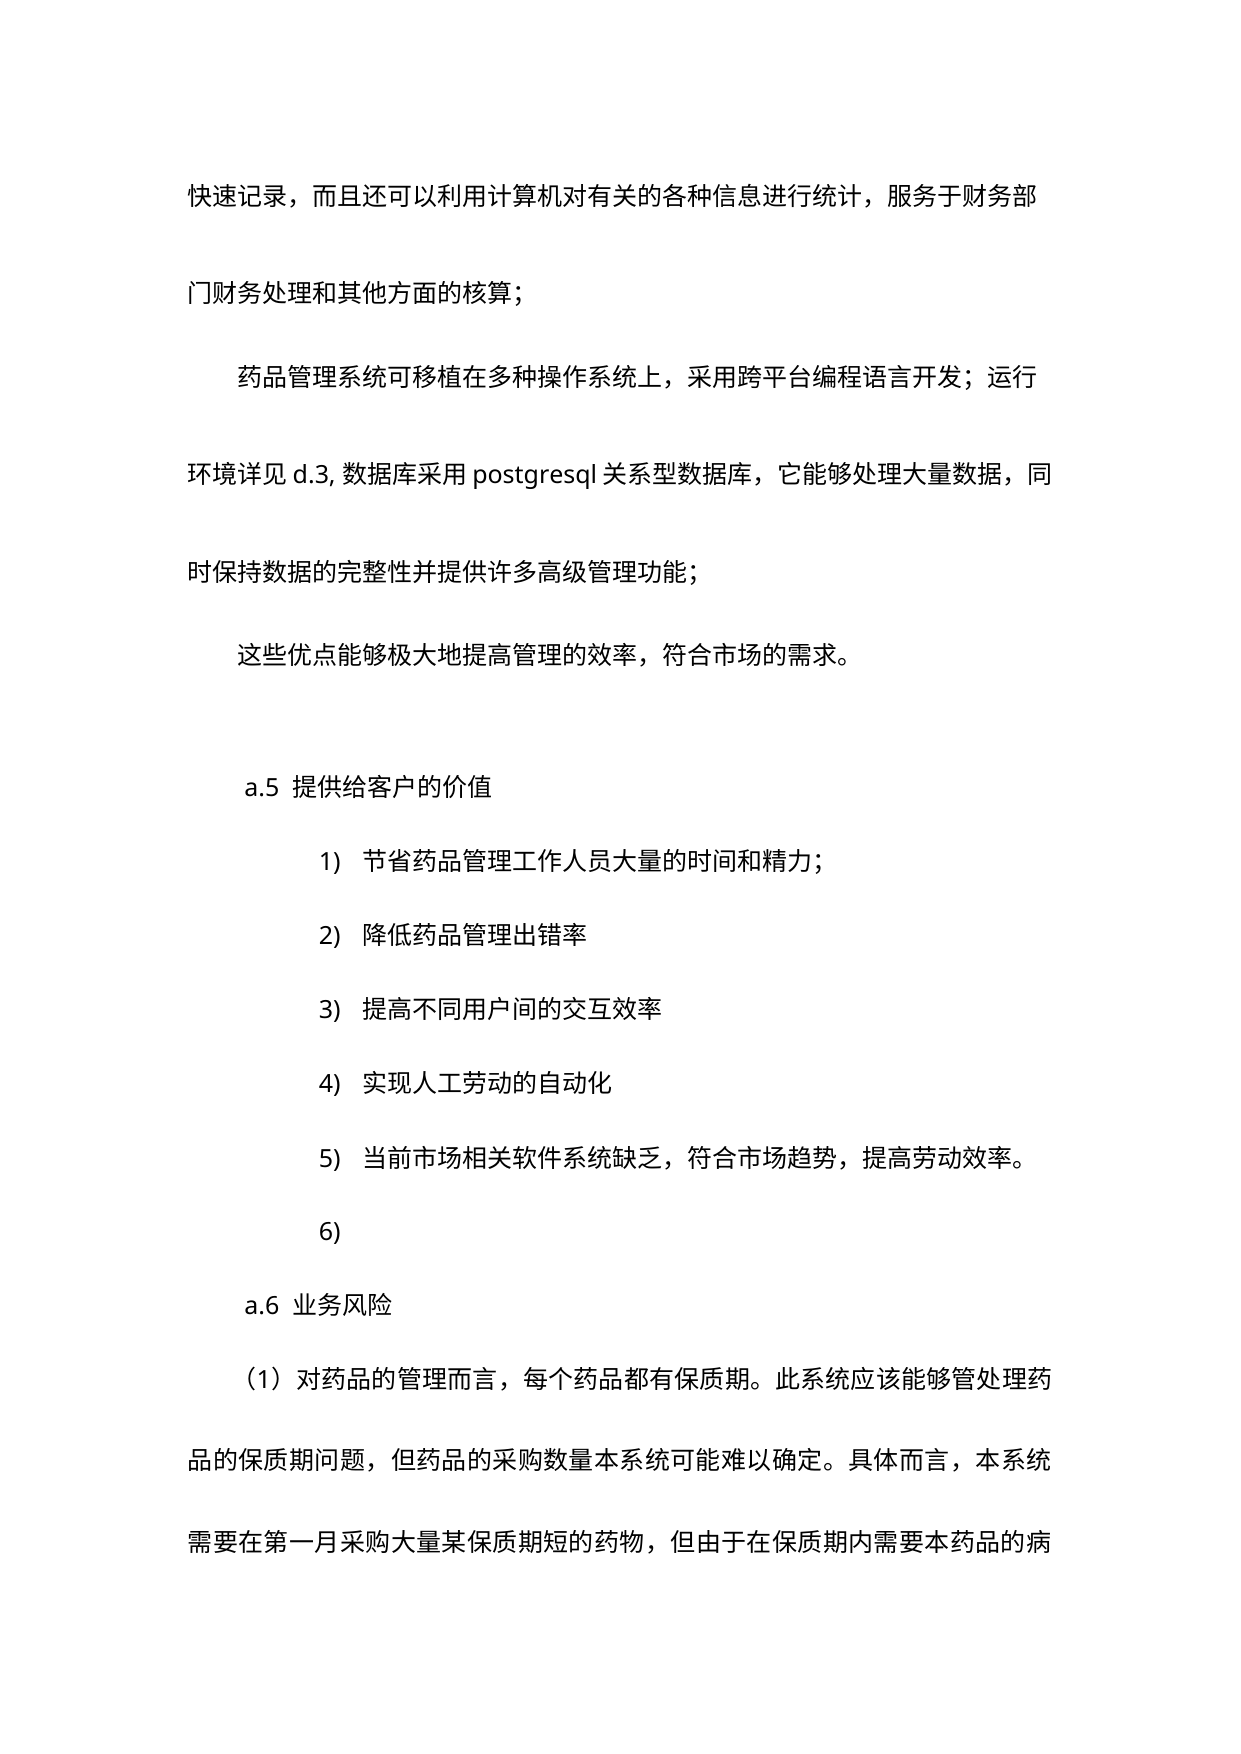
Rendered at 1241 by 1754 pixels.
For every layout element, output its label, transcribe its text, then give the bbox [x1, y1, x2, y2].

list 当前市场相关软件系统缺乏，符合市场趋势，提高劳动效率。 [319, 1124, 1053, 1189]
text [187, 1345, 1053, 1573]
list 提高不同用户间的交互效率 [319, 976, 1053, 1041]
list 节省药品管理工作人员大量的时间和精力； [319, 827, 1053, 892]
list 实现人工劳动的自动化 [319, 1049, 1053, 1114]
text 这些优点能够极大地提高管理的效率，符合市场的需求。 [187, 621, 1053, 686]
text a.6 业务风险 [187, 1271, 1053, 1336]
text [187, 162, 1053, 324]
text a.5 提供给客户的价值 [187, 753, 1053, 818]
text 药品管理系统可移植在多种操作系统上，采用跨平台编程语言开发；运行环境详见d.3, 数据库采用postgresql关系型数据库，它能够处理大量数据，同时保持数据的完整性并提供许多高级管理功能； [187, 343, 1053, 603]
list 降低药品管理出错率 [319, 901, 1053, 966]
